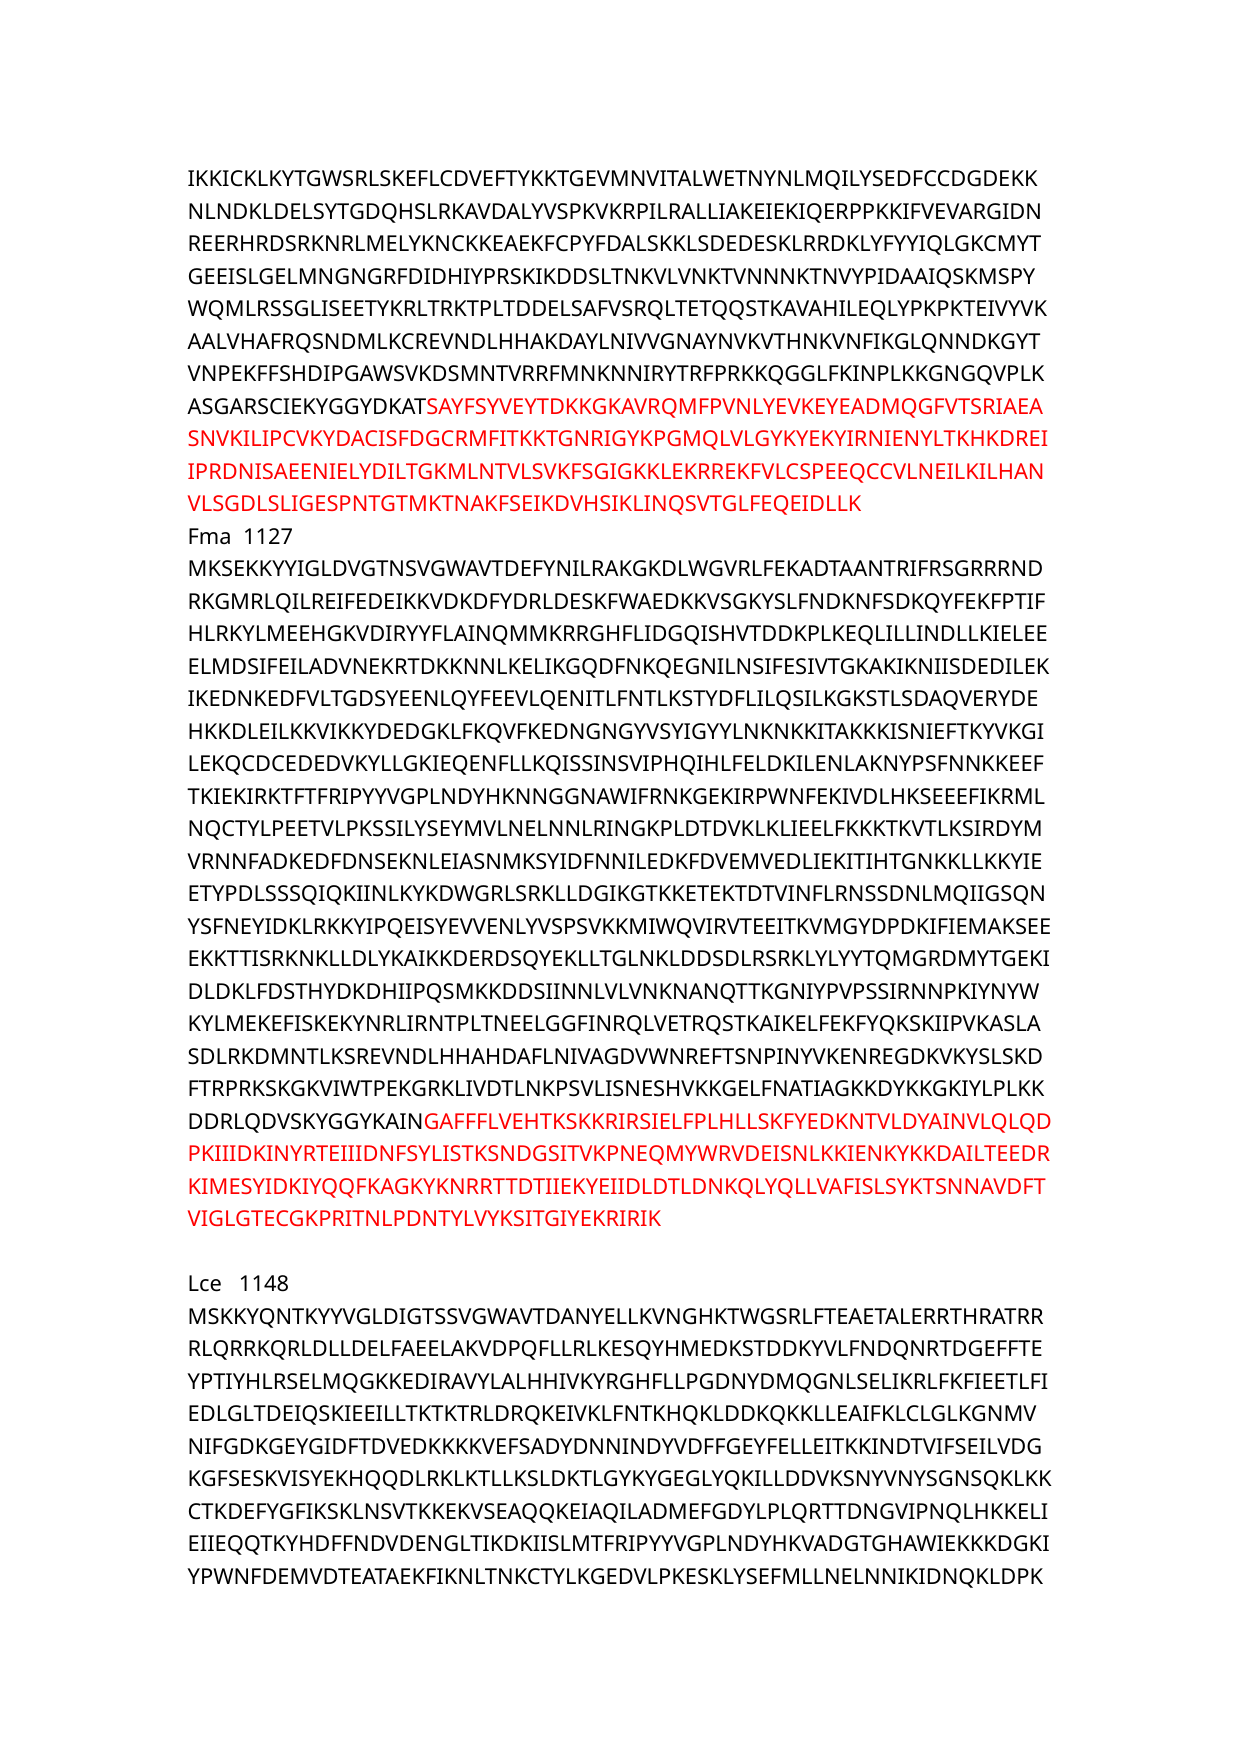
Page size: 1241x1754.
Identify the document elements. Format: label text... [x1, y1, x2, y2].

text Fma 1127 [187, 519, 1053, 552]
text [187, 1299, 1053, 1592]
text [187, 162, 1053, 519]
text Lce 1148 [187, 1267, 1053, 1299]
text MKSEKKYYIGLDVGTNSVGWAVTDEFYNILRAKGKDLWGVRLFEKADTAANTRIFRSGRRRNDRKGMRLQILREIFEDEIKKVDKDFYDRLDESKFWAEDKKVSGKYSLFNDKNFSDKQYFEKFPTIFHLRKYLMEEHGKVDIRYYFLAINQMMKRRGHFLIDGQISHVTDDKPLKEQLILLINDLLKIELEEELMDSIFEILADVNEKRTDKKNNLKELIKGQDFNKQEGNILNSIFESIVTGKAKIKNIISDEDILEKIKEDNKEDFVLTGDSYEENLQYFEEVLQENITLFNTLKSTYDFLILQSILKGKSTLSDAQVERYDEHKKDLEILKKVIKKYDEDGKLFKQVFKEDNGNGYVSYIGYYLNKNKKITAKKKISNIEFTKYVKGILEKQCDCEDEDVKYLLGKIEQENFLLKQISSINSVIPHQIHLFELDKILENLAKNYPSFNNKKEEFTKIEKIRKTFTFRIPYYVGPLNDYHKNNGGNAWIFRNKGEKIRPWNFEKIVDLHKSEEEFIKRMLNQCTYLPEETVLPKSSILYSEYMVLNELNNLRINGKPLDTDVKLKLIEELFKKKTKVTLKSIRDYMVRNNFADKEDFDNSEKNLEIASNMKSYIDFNNILEDKFDVEMVEDLIEKITIHTGNKKLLKKYIEETYPDLSSSQIQKIINLKYKDWGRLSRKLLDGIKGTKKETEKTDTVINFLRNSSDNLMQIIGSQNYSFNEYIDKLRKKYIPQEISYEVVENLYVSPSVKKMIWQVIRVTEEITKVMGYDPDKIFIEMAKSEEEKKTTISRKNKLLDLYKAIKKDERDSQYEKLLTGLNKLDDSDLRSRKLYLYYTQMGRDMYTGEKIDLDKLFDSTHYDKDHIIPQSMKKDDSIINNLVLVNKNANQTTKGNIYPVPSSIRNNPKIYNYWKYLMEKEFISKEKYNRLIRNTPLTNEELGGFINRQLVETRQSTKAIKELFEKFYQKSKIIPVKASLASDLRKDMNTLKSREVNDLHHAHDAFLNIVAGDVWNREFTSNPINYVKENREGDKVKYSLSKDFTRPRKSKGKVIWTPEKGRKLIVDTLNKPSVLISNESHVKKGELFNATIAGKKDYKKGKIYLPLKKDDRLQDVSKYGGYKAINGAFFFLVEHTKSKKRIRSIELFPLHLLSKFYEDKNTVLDYAINVLQLQDPKIIIDKINYRTEIIIDNFSYLISTKSNDGSITVKPNEQMYWRVDEISNLKKIENKYKKDAILTEEDRKIMESYIDKIYQQFKAGKYKNRRTTDTIIEKYEIIDLDTLDNKQLYQLLVAFISLSYKTSNNAVDFTVIGLGTECGKPRITNLPDNTYLVYKSITGIYEKRIRIK [187, 552, 1053, 1234]
